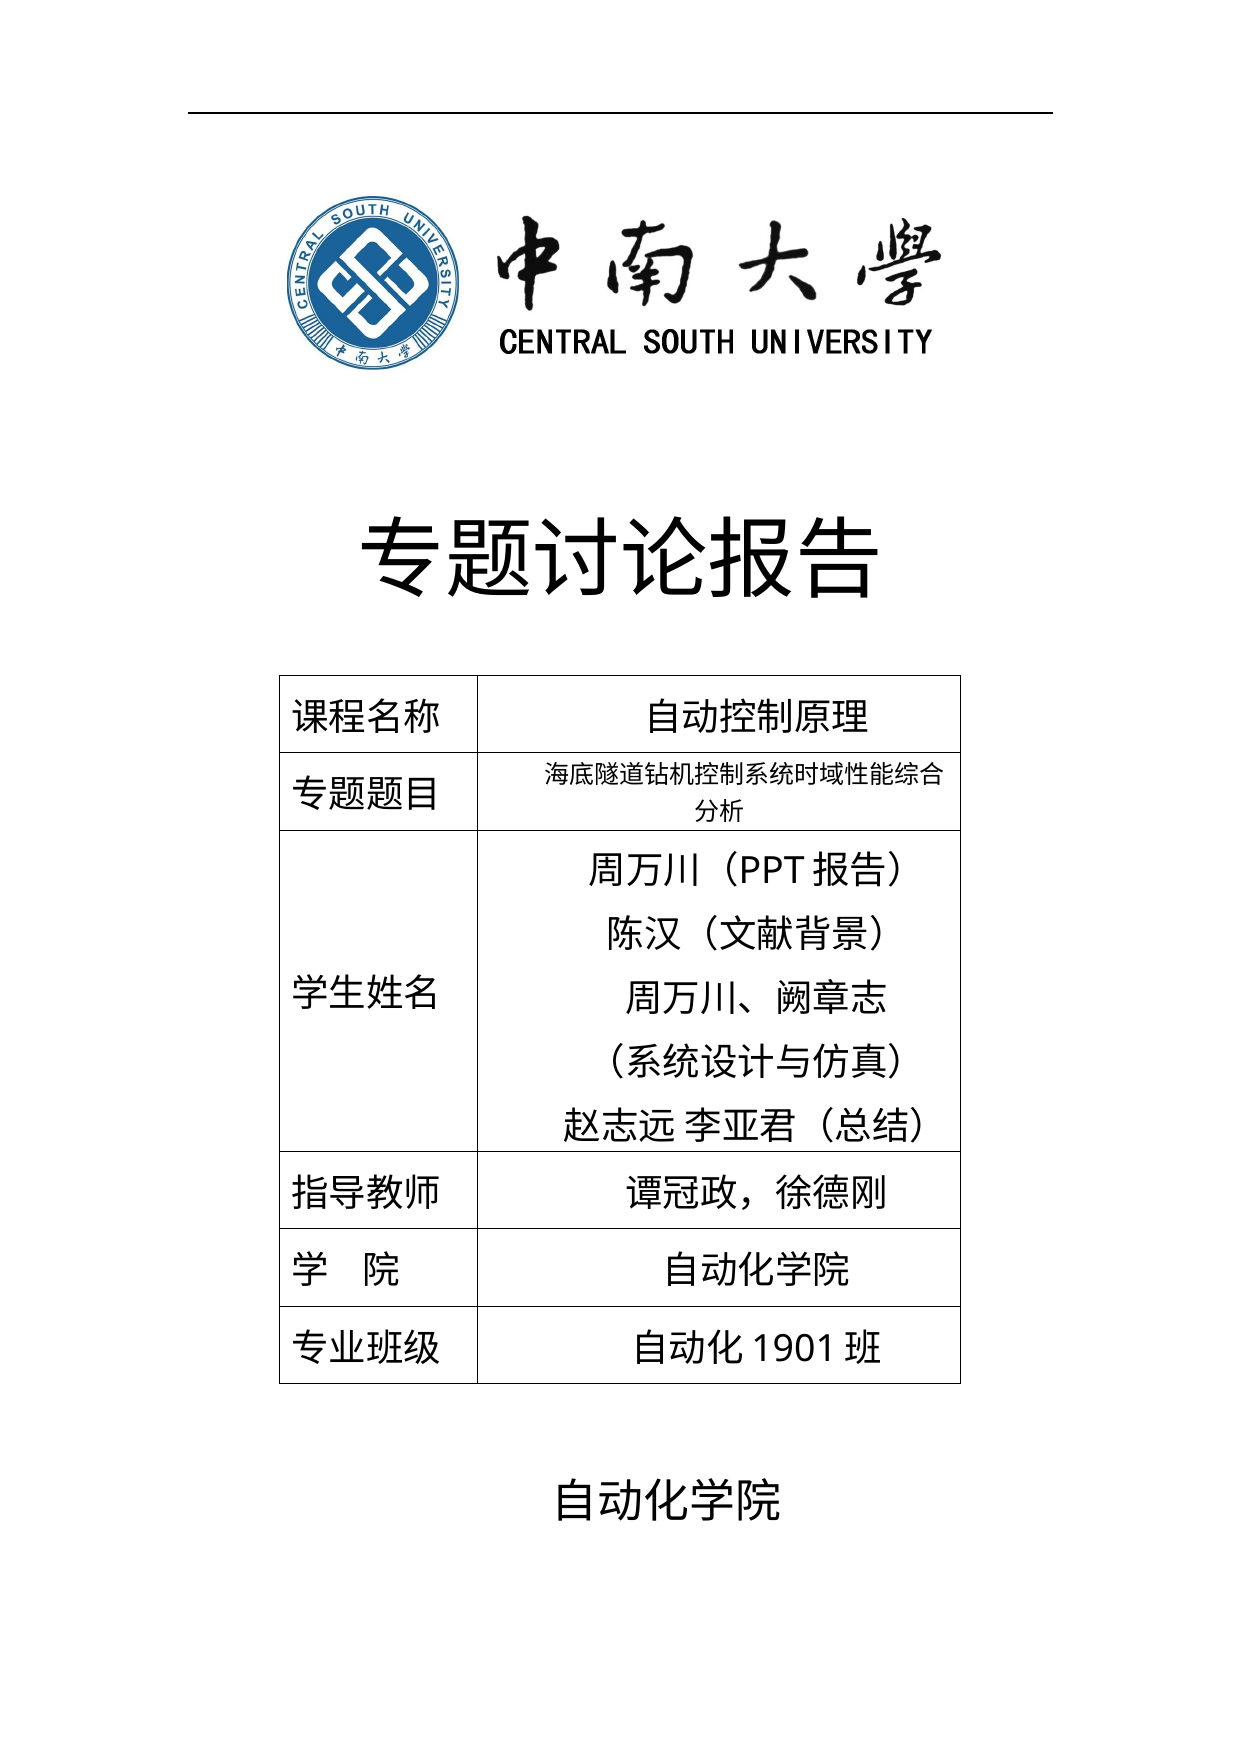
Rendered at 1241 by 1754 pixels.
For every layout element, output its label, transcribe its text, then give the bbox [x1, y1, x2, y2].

table_cell 专题题目 [280, 753, 477, 829]
table_cell 指导教师 [280, 1152, 477, 1228]
text 自动化学院 [187, 1449, 1053, 1547]
table_cell 海底隧道钻机控制系统时域性能综合分析 [478, 753, 960, 829]
text 专题讨论报告 [187, 516, 1053, 609]
table_cell 自动化1901班 [478, 1307, 960, 1383]
table_cell 专业班级 [280, 1307, 477, 1383]
table_cell 谭冠政，徐德刚 [478, 1152, 960, 1228]
table_header 课程名称 [280, 676, 477, 752]
table_cell 学生姓名 [280, 831, 477, 1151]
picture [287, 194, 954, 370]
table_cell 周万川（PPT报告） 陈汉（文献背景） 周万川、阙章志 （系统设计与仿真） 赵志远 李亚君（总结） [478, 831, 960, 1151]
table_cell 学 院 [280, 1229, 477, 1306]
table_header 自动控制原理 [478, 676, 960, 752]
table_cell 自动化学院 [478, 1229, 960, 1306]
